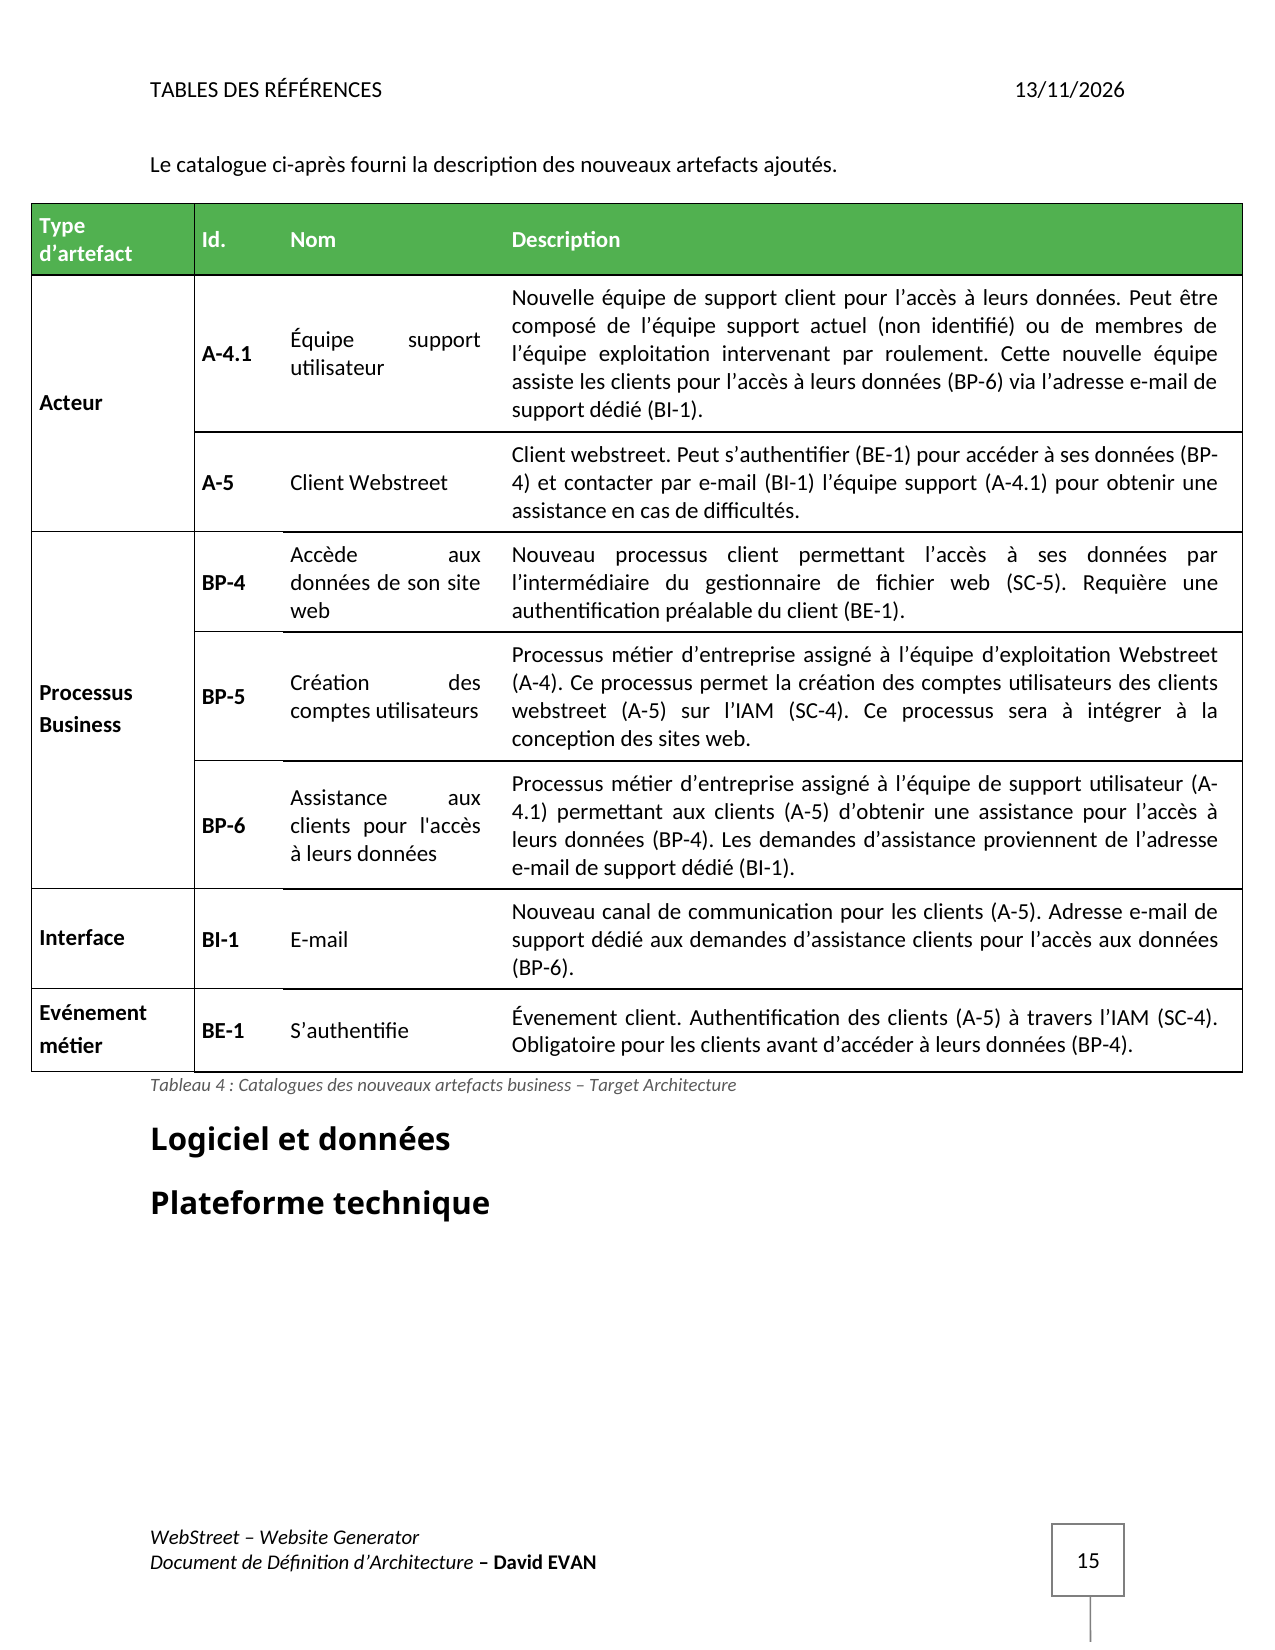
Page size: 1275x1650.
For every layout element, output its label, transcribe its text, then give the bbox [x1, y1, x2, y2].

table_cell BP-5 [195, 632, 283, 759]
table_header Description [504, 204, 1242, 274]
table_cell Accède aux données de son site web [283, 533, 504, 631]
table_cell S’authentifie [283, 990, 504, 1071]
table_cell Processus métier d’entreprise assigné à l’équipe de support utilisateur (A-4.1) permettant aux clients (A-5) d’obtenir une assistance pour l’accès à leurs données (BP-4). Les demandes d’assistance proviennent de l’adresse e-mail de support dédié (BI-1). [504, 762, 1242, 888]
subtitle Plateforme technique [150, 1181, 1125, 1224]
table_cell E-mail [283, 890, 504, 988]
table_cell Évenement client. Authentification des clients (A-5) à travers l’IAM (SC-4). Obligatoire pour les clients avant d’accéder à leurs données (BP-4). [504, 990, 1242, 1071]
table_cell Nouveau processus client permettant l’accès à ses données par l’intermédiaire du gestionnaire de fichier web (SC-5). Requière une authentification préalable du client (BE-1). [504, 533, 1242, 631]
subtitle Logiciel et données [150, 1117, 1125, 1160]
table_cell Acteur [32, 276, 194, 531]
table_cell A-5 [195, 433, 283, 531]
table_cell Processus métier d’entreprise assigné à l’équipe d’exploitation Webstreet (A-4). Ce processus permet la création des comptes utilisateurs des clients webstreet (A-5) sur l’IAM (SC-4). Ce processus sera à intégrer à la conception des sites web. [504, 633, 1242, 759]
table_cell A-4.1 [195, 276, 283, 431]
table_cell Client Webstreet [283, 433, 504, 531]
table_cell BE-1 [195, 989, 283, 1071]
table_cell Interface [32, 889, 194, 988]
text Le catalogue ci-après fourni la description des nouveaux artefacts ajoutés. [150, 150, 1125, 178]
table_cell BI-1 [195, 889, 283, 988]
table_cell Nouveau canal de communication pour les clients (A-5). Adresse e-mail de support dédié aux demandes d’assistance clients pour l’accès aux données (BP-6). [504, 890, 1242, 988]
table_cell Équipe support utilisateur [283, 276, 504, 431]
table_header Id. [195, 204, 283, 274]
table_cell Evénement métier [32, 989, 194, 1071]
table_cell Nouvelle équipe de support client pour l’accès à leurs données. Peut être composé de l’équipe support actuel (non identifié) ou de membres de l’équipe exploitation intervenant par roulement. Cette nouvelle équipe assiste les clients pour l’accès à leurs données (BP-6) via l’adresse e-mail de support dédié (BI-1). [504, 276, 1242, 431]
table_cell Client webstreet. Peut s’authentifier (BE-1) pour accéder à ses données (BP-4) et contacter par e-mail (BI-1) l’équipe support (A-4.1) pour obtenir une assistance en cas de difficultés. [504, 433, 1242, 531]
table_header Type d’artefact [32, 204, 194, 274]
table_cell Assistance aux clients pour l'accès à leurs données [283, 762, 504, 888]
table_cell Processus Business [32, 532, 194, 888]
table_cell BP-4 [195, 532, 283, 631]
table_header Nom [283, 204, 504, 274]
table_cell Création des comptes utilisateurs [283, 633, 504, 759]
table_cell BP-6 [195, 761, 283, 888]
